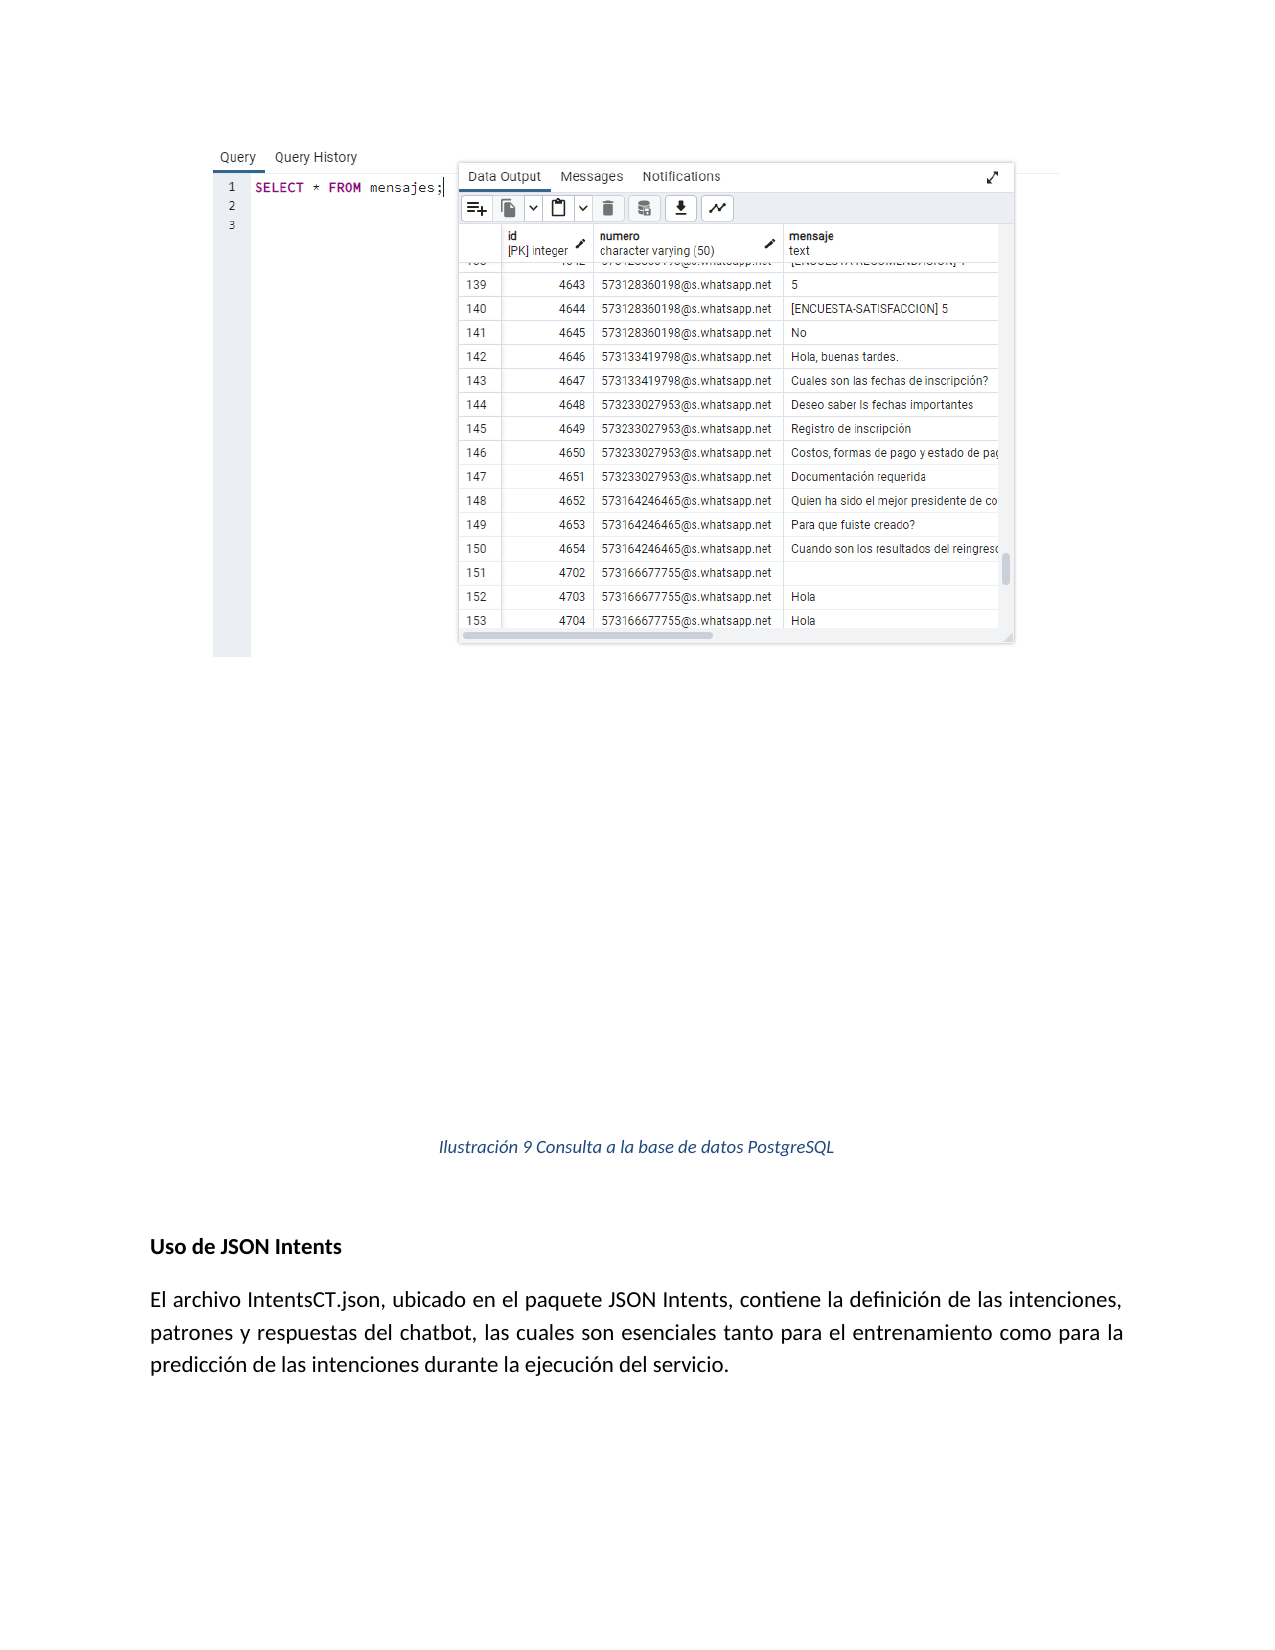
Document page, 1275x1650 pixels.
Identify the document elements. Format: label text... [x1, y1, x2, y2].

text Uso de JSON Intents [150, 1232, 1125, 1261]
text Ilustración 9 Consulta a la base de datos PostgreSQL [150, 1136, 1125, 1159]
picture [212, 150, 1058, 656]
text El archivo IntentsCT.json, ubicado en el paquete JSON Intents, contiene la definición de las intenciones, patrones y respuestas del chatbot, las cuales son esenciales tanto para el entrenamiento como para la predicción de las intenciones durante la ejecución del servicio. [150, 1286, 1125, 1378]
